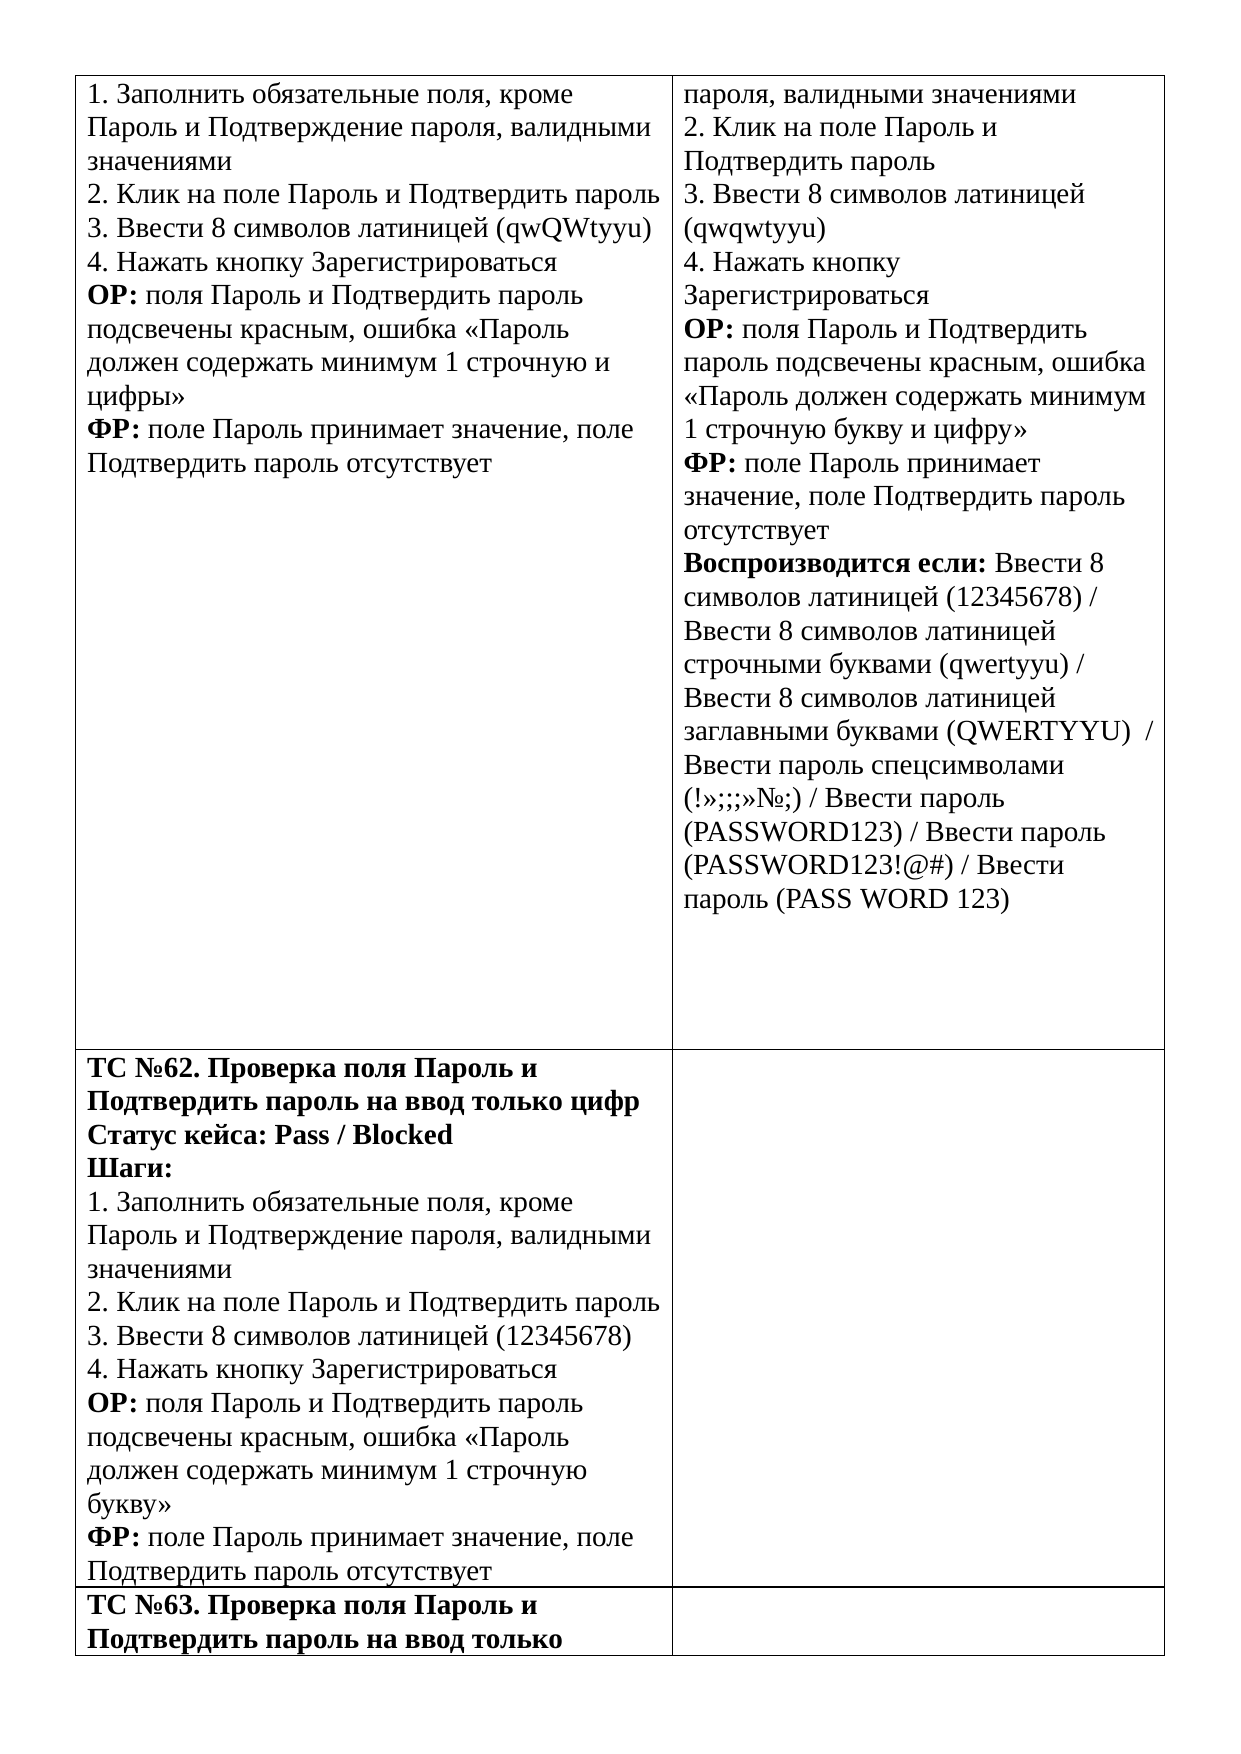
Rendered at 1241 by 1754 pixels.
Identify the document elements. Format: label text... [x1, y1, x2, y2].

table_cell [673, 1050, 1164, 1586]
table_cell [673, 76, 1164, 1049]
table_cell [76, 76, 672, 1049]
table_cell TC №62. Проверка поля Пароль и Подтвердить пароль на ввод только цифр Статус кейса: Pass / Blocked Шаги: 1. Заполнить обязательные поля, кроме Пароль и Подтверждение пароля, валидными значениями 2. Клик на поле Пароль и Подтвердить пароль 3. Ввести 8 символов латиницей (12345678) 4. Нажать кнопку Зарегистрироваться ОР: поля Пароль и Подтвердить пароль подсвечены красным, ошибка «Пароль должен содержать минимум 1 строчную букву» ФР: поле Пароль принимает значение, поле Подтвердить пароль отсутствует [76, 1050, 672, 1586]
table_cell [673, 1588, 1164, 1654]
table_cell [76, 1588, 672, 1654]
